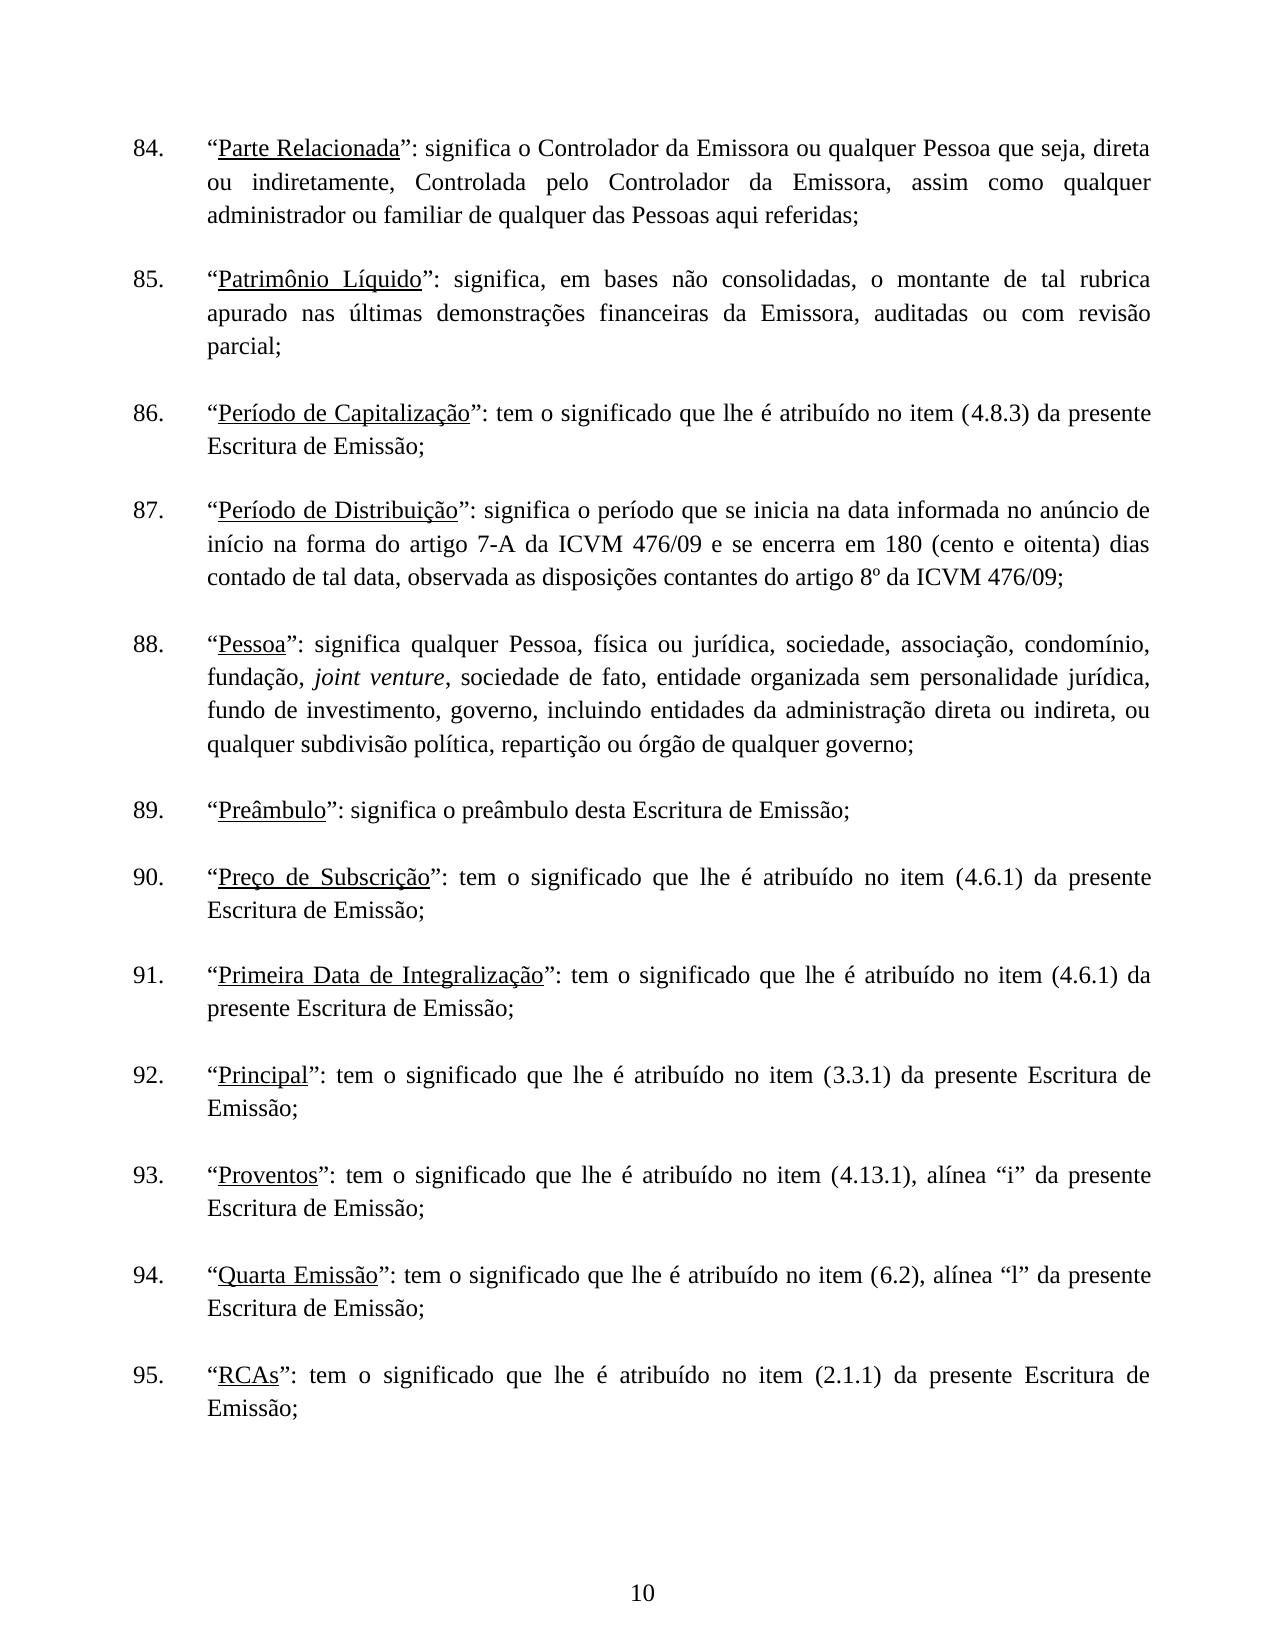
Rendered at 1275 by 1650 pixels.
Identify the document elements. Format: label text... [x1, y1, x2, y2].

list “Primeira Data de Integralização”: tem o significado que lhe é atribuído no item (4.6.1) da presente Escritura de Emissão; [133, 957, 1152, 1023]
list “Pessoa”: significa qualquer Pessoa, física ou jurídica, sociedade, associação, condomínio, fundação, joint venture, sociedade de fato, entidade organizada sem personalidade jurídica, fundo de investimento, governo, incluindo entidades da administração direta ou indireta, ou qualquer subdivisão política, repartição ou órgão de qualquer governo; [133, 626, 1152, 759]
list “Preâmbulo”: significa o preâmbulo desta Escritura de Emissão; [133, 792, 1152, 826]
list “Parte Relacionada”: significa o Controlador da Emissora ou qualquer Pessoa que seja, direta ou indiretamente, Controlada pelo Controlador da Emissora, assim como qualquer administrador ou familiar de qualquer das Pessoas aqui referidas; [133, 130, 1152, 230]
list “Patrimônio Líquido”: significa, em bases não consolidadas, o montante de tal rubrica apurado nas últimas demonstrações financeiras da Emissora, auditadas ou com revisão parcial; [133, 261, 1152, 361]
list “Quarta Emissão”: tem o significado que lhe é atribuído no item (6.2), alínea “l” da presente Escritura de Emissão; [133, 1257, 1152, 1323]
list “RCAs”: tem o significado que lhe é atribuído no item (2.1.1) da presente Escritura de Emissão; [133, 1357, 1152, 1423]
list “Principal”: tem o significado que lhe é atribuído no item (3.3.1) da presente Escritura de Emissão; [133, 1057, 1152, 1123]
list “Período de Capitalização”: tem o significado que lhe é atribuído no item (4.8.3) da presente Escritura de Emissão; [133, 394, 1152, 461]
list “Preço de Subscrição”: tem o significado que lhe é atribuído no item (4.6.1) da presente Escritura de Emissão; [133, 859, 1152, 926]
list “Proventos”: tem o significado que lhe é atribuído no item (4.13.1), alínea “i” da presente Escritura de Emissão; [133, 1157, 1152, 1223]
list “Período de Distribuição”: significa o período que se inicia na data informada no anúncio de início na forma do artigo 7-A da ICVM 476/09 e se encerra em 180 (cento e oitenta) dias contado de tal data, observada as disposições contantes do artigo 8º da ICVM 476/09; [133, 492, 1152, 592]
